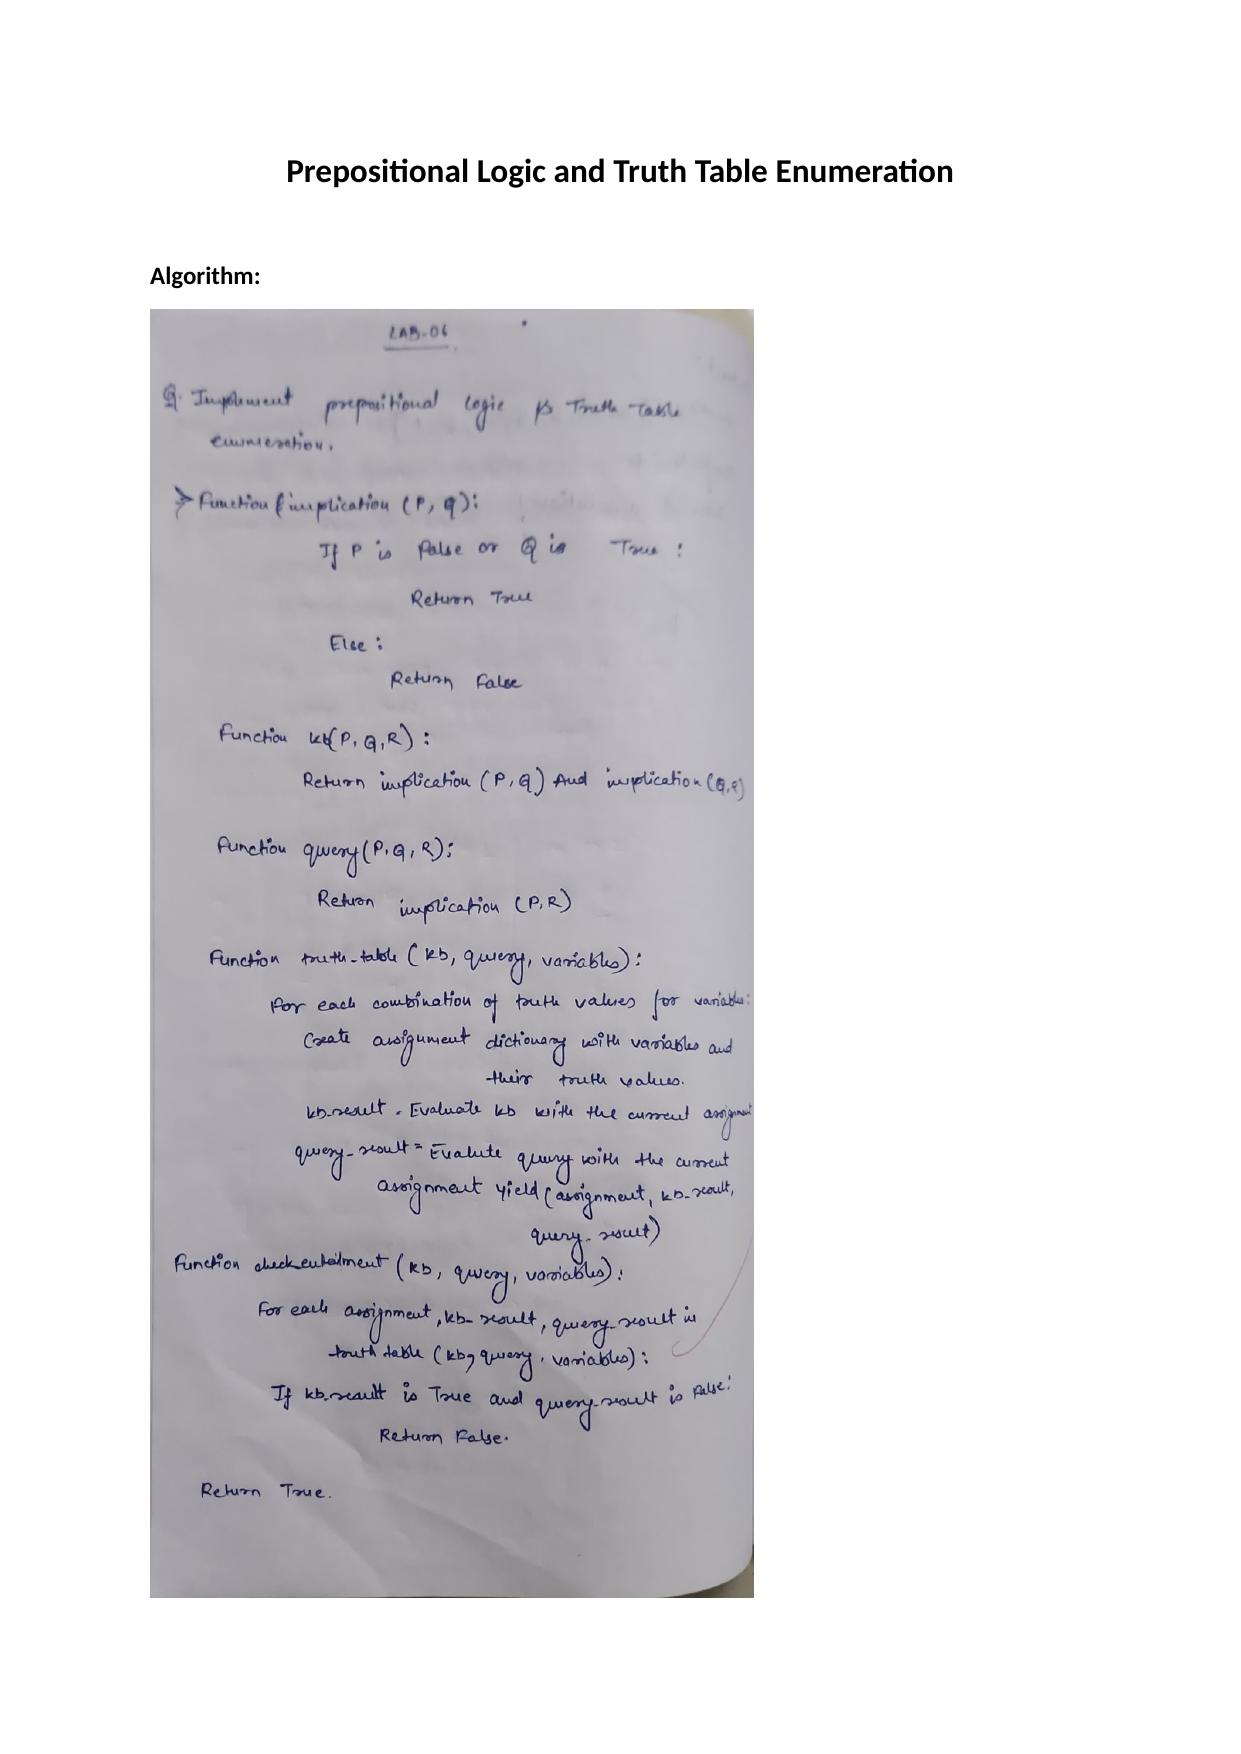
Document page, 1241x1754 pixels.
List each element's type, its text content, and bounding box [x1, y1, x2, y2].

text Prepositional Logic and Truth Table Enumeration [150, 150, 1090, 191]
picture [150, 309, 754, 1598]
text Algorithm: [150, 260, 1090, 291]
